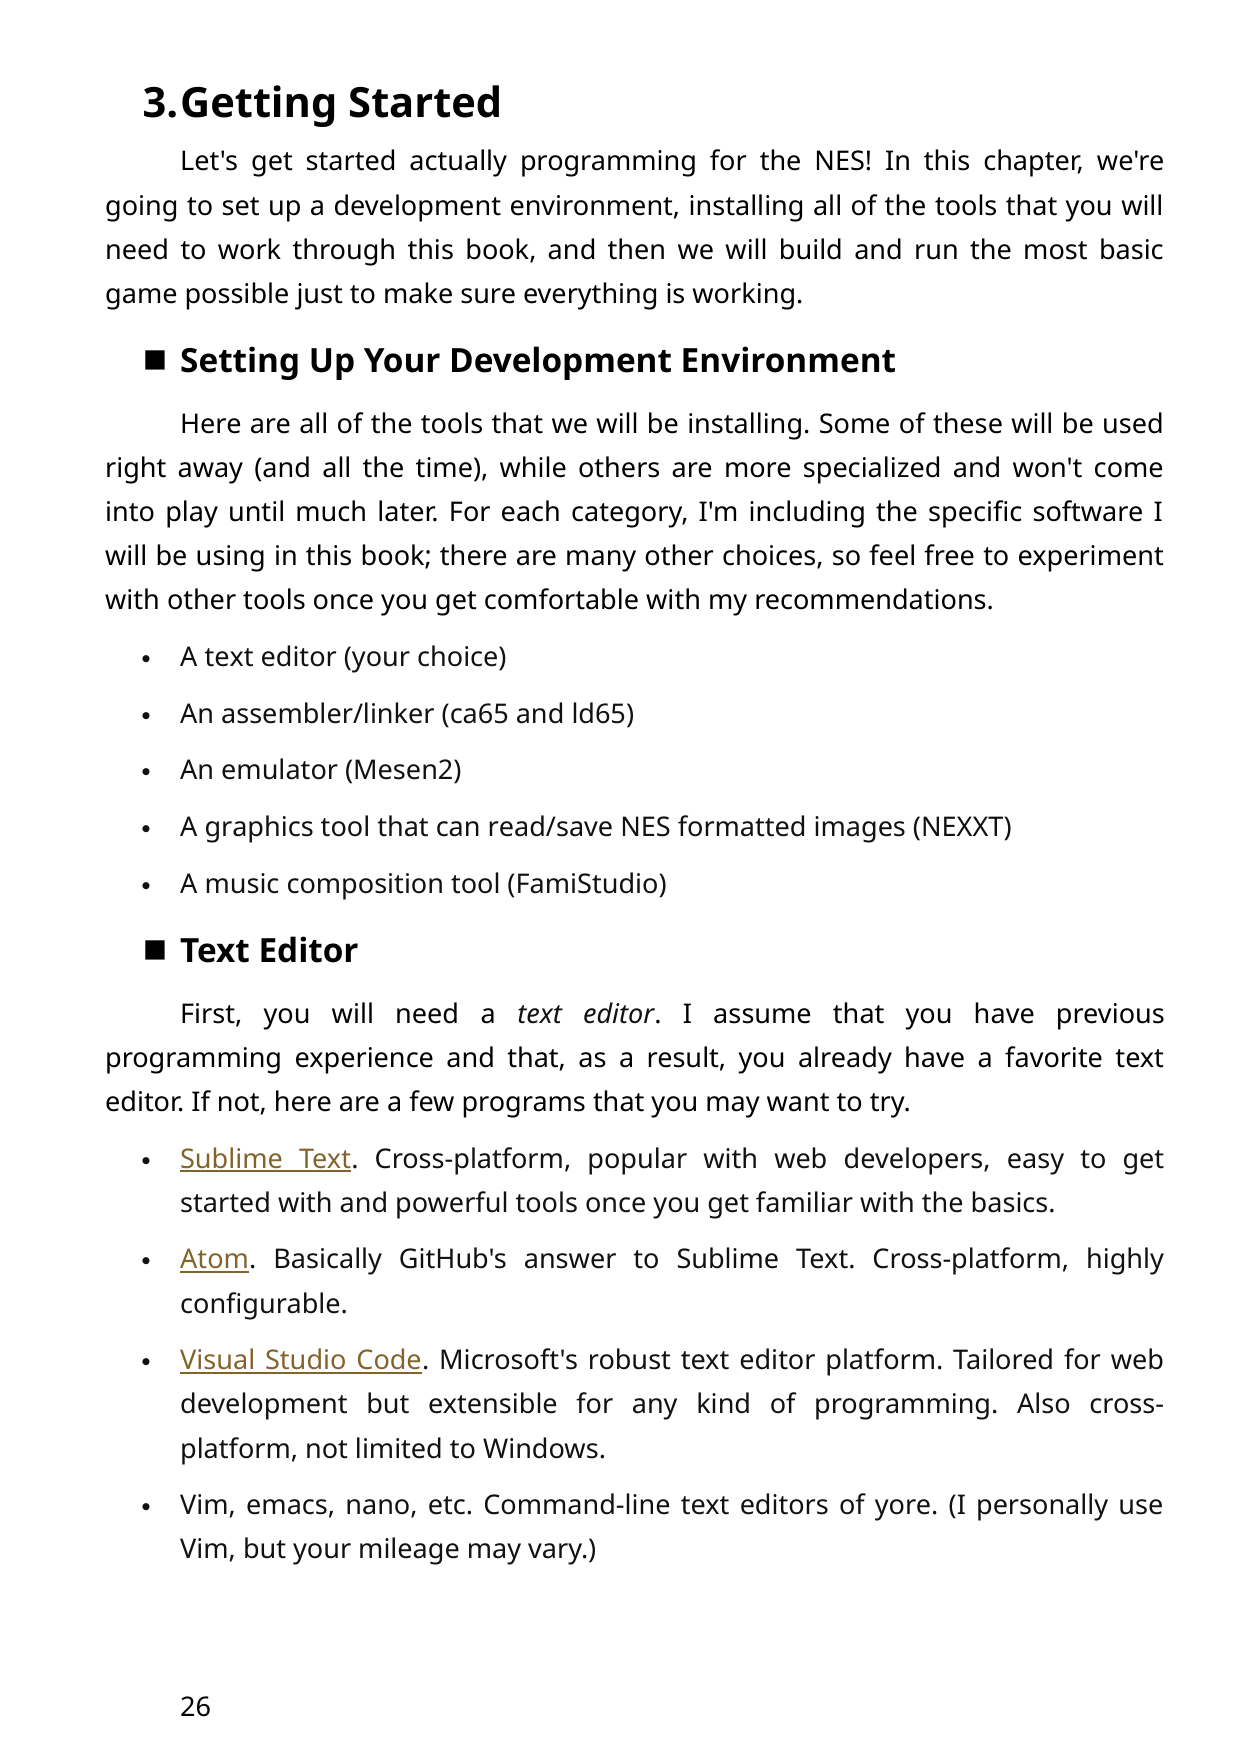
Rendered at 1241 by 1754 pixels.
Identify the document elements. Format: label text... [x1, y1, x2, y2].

list An assembler/linker (ca65 and ld65) [142, 694, 1165, 731]
list A text editor (your choice) [142, 637, 1165, 674]
list Sublime Text. Cross-platform, popular with web developers, easy to get started with and powerful tools once you get familiar with the basics. [142, 1139, 1165, 1220]
list An emulator (Mesen2) [142, 751, 1165, 788]
list A graphics tool that can read/save NES formatted images (NEXXT) [142, 807, 1165, 844]
list Vim, emacs, nano, etc. Command-line text editors of yore. (I personally use Vim, but your mileage may vary.) [142, 1486, 1165, 1567]
subtitle Setting Up Your Development Environment [142, 337, 1165, 383]
text Let's get started actually programming for the NES! In this chapter, we're going to set up a development environment, installing all of the tools that you will need to work through this book, and then we will build and run the most basic game possible just to make sure everything is working. [105, 142, 1165, 311]
subtitle Text Editor [142, 927, 1165, 972]
list Atom. Basically GitHub's answer to Sublime Text. Cross-platform, highly configurable. [142, 1240, 1165, 1321]
text Here are all of the tools that we will be installing. Some of these will be used right away (and all the time), while others are more specialized and won't come into play until much later. For each category, I'm including the specific software I will be using in this book; there are many other choices, so feel free to experiment with other tools once you get comfortable with my recommendations. [105, 404, 1165, 618]
text First, you will need a text editor. I assume that you have previous programming experience and that, as a result, you already have a favorite text editor. If not, here are a few programs that you may want to try. [105, 994, 1165, 1119]
list Visual Studio Code. Microsoft's robust text editor platform. Tailored for web development but extensible for any kind of programming. Also cross-platform, not limited to Windows. [142, 1341, 1165, 1466]
subtitle Getting Started [142, 72, 1165, 129]
list A music composition tool (FamiStudio) [142, 864, 1165, 901]
